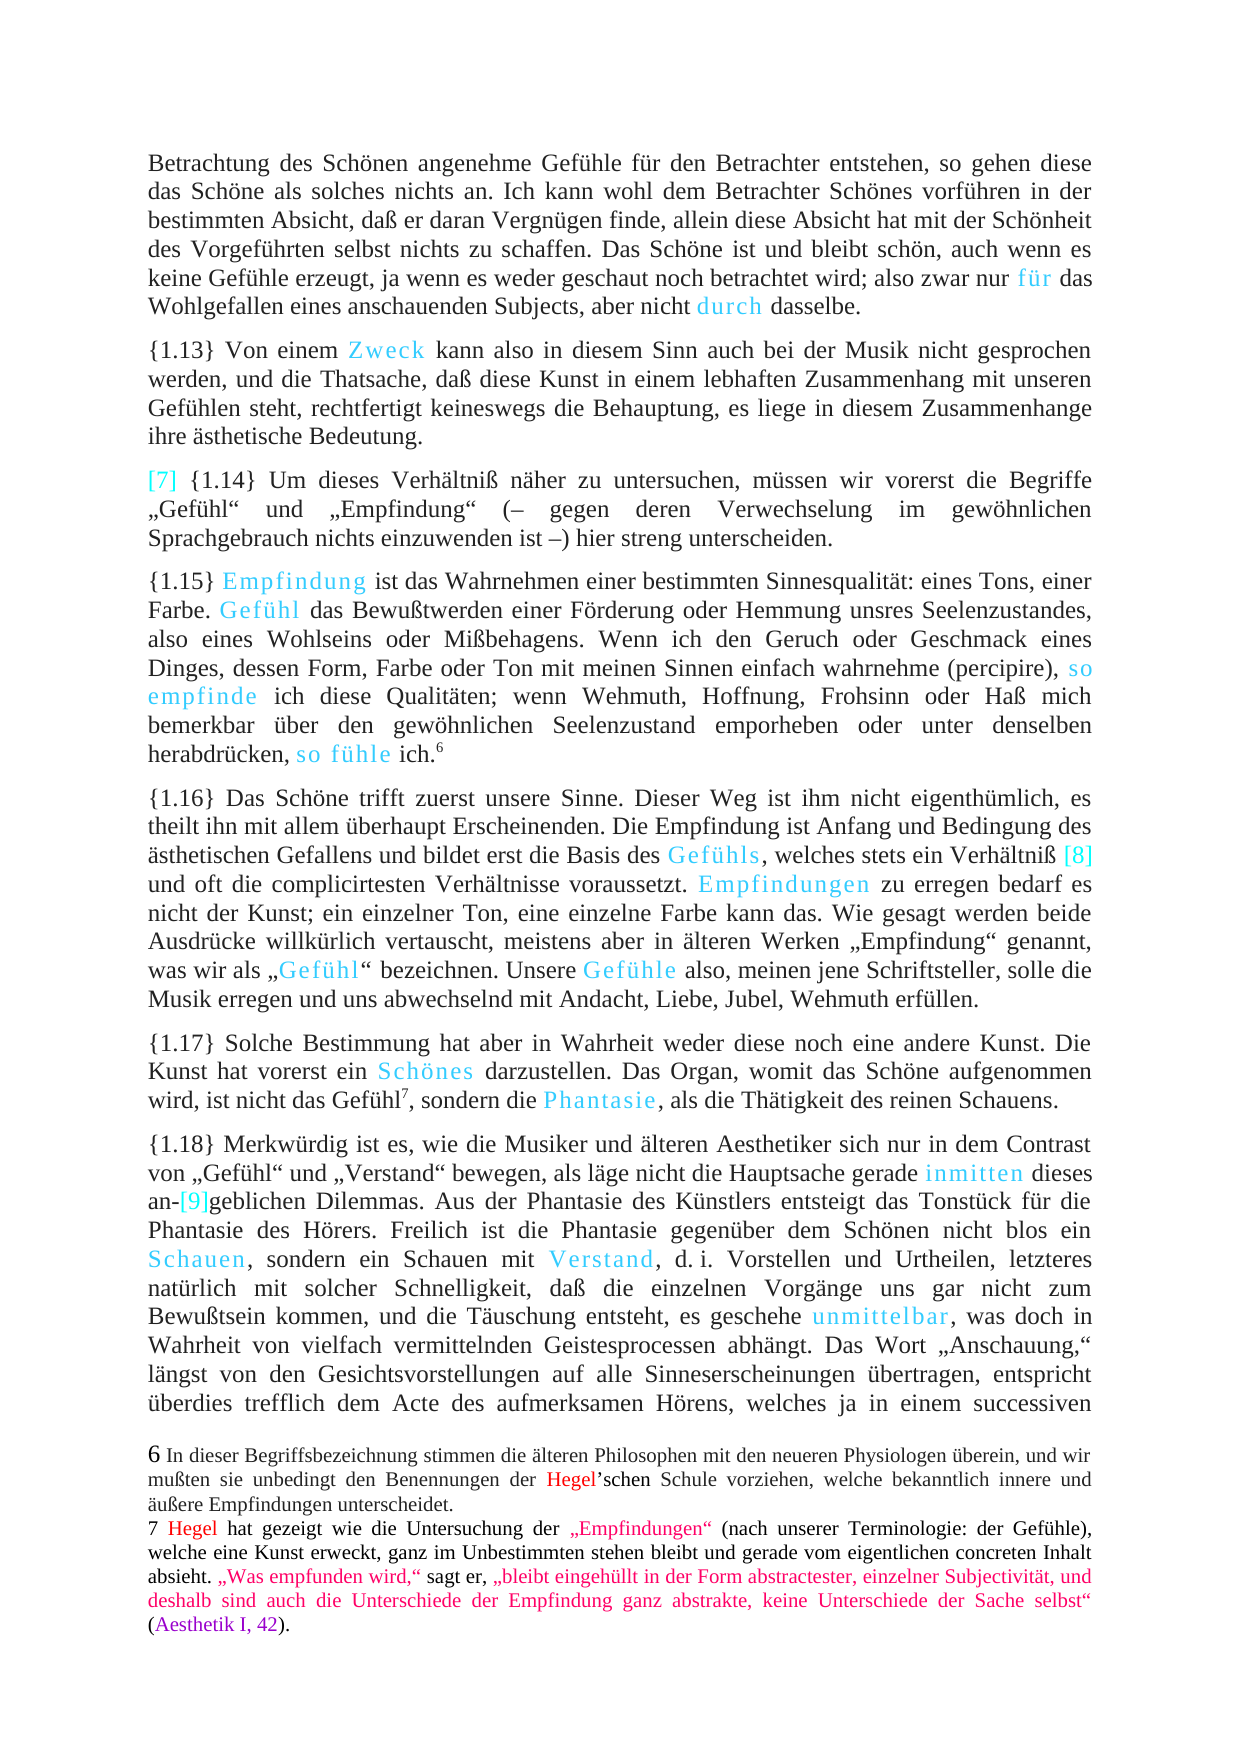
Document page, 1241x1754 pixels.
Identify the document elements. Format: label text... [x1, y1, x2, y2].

text [7] {1.14} Um dieses Verhältniß näher zu untersuchen, müssen wir vorerst die Begriffe „Gefühl“ und „Empfindung“ (– gegen deren Verwechselung im gewöhnlichen Sprachgebrauch nichts einzuwenden ist –) hier streng unterscheiden. [148, 465, 1093, 551]
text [148, 148, 1093, 320]
text {1.16} Das Schöne trifft zuerst unsere Sinne. Dieser Weg ist ihm nicht eigenthümlich, es theilt ihn mit allem überhaupt Erscheinenden. Die Empfindung ist Anfang und Bedingung des ästhetischen Gefallens und bildet erst die Basis des Gefühls, welches stets ein Verhältniß [8] und oft die complicirtesten Verhältnisse voraussetzt. Empfindungen zu erregen bedarf es nicht der Kunst; ein einzelner Ton, eine einzelne Farbe kann das. Wie gesagt werden beide Ausdrücke willkürlich vertauscht, meistens aber in älteren Werken „Empfindung“ genannt, was wir als „Gefühl“ bezeichnen. Unsere Gefühle also, meinen jene Schriftsteller, solle die Musik erregen und uns abwechselnd mit Andacht, Liebe, Jubel, Wehmuth erfüllen. [148, 783, 1093, 1013]
text {1.15} Empfindung ist das Wahrnehmen einer bestimmten Sinnesqualität: eines Tons, einer Farbe. Gefühl das Bewußtwerden einer Förderung oder Hemmung unsres Seelenzustandes, also eines Wohlseins oder Mißbehagens. Wenn ich den Geruch oder Geschmack eines Dinges, dessen Form, Farbe oder Ton mit meinen Sinnen einfach wahrnehme (percipire), so empfinde ich diese Qualitäten; wenn Wehmuth, Hoffnung, Frohsinn oder Haß mich bemerkbar über den gewöhnlichen Seelenzustand emporheben oder unter denselben herabdrücken, so fühle ich. [148, 566, 1093, 768]
text {1.17} Solche Bestimmung hat aber in Wahrheit weder diese noch eine andere Kunst. Die Kunst hat vorerst ein Schönes darzustellen. Das Organ, womit das Schöne aufgenommen wird, ist nicht das Gefühl, sondern die Phantasie, als die Thätigkeit des reinen Schauens. [148, 1028, 1093, 1114]
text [148, 1129, 1093, 1416]
text {1.13} Von einem Zweck kann also in diesem Sinn auch bei der Musik nicht gesprochen werden, und die Thatsache, daß diese Kunst in einem lebhaften Zusammenhang mit unseren Gefühlen steht, rechtfertigt keineswegs die Behauptung, es liege in diesem Zusammenhange ihre ästhetische Bedeutung. [148, 335, 1093, 450]
